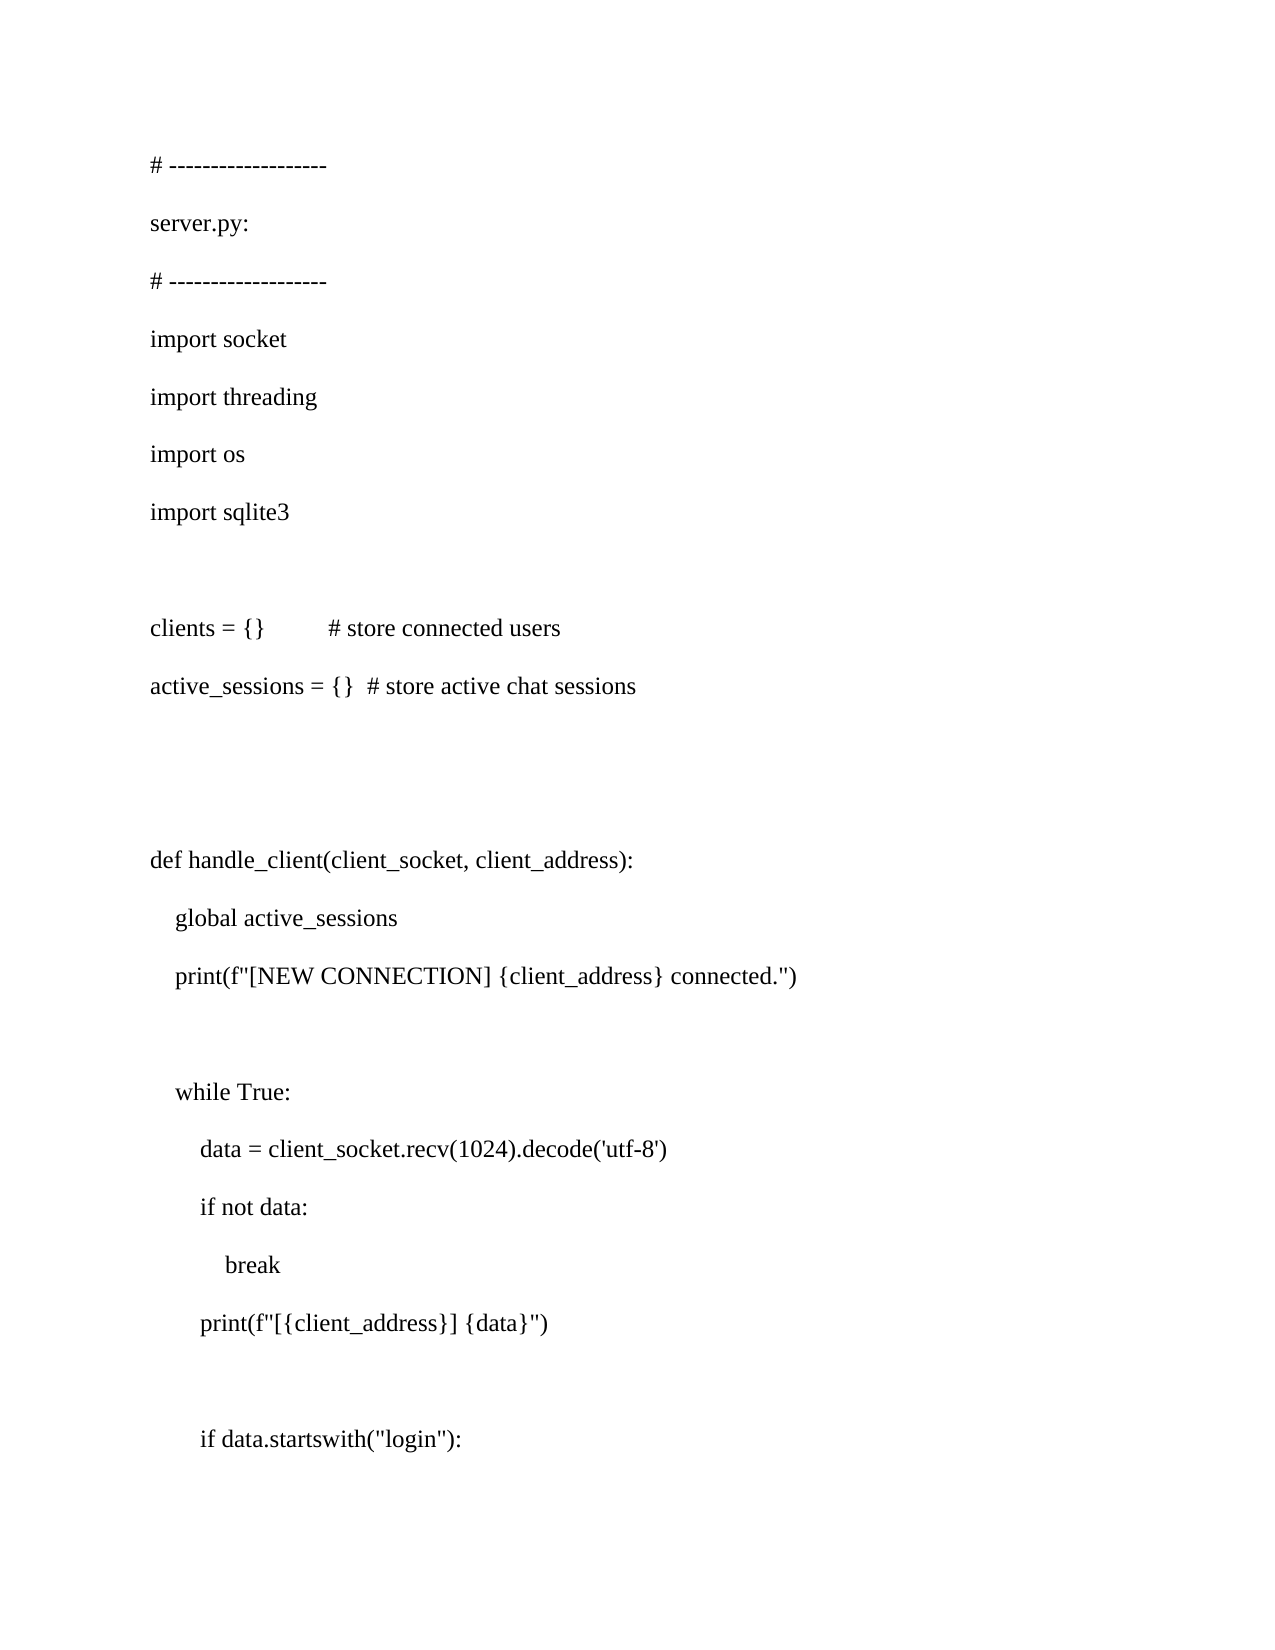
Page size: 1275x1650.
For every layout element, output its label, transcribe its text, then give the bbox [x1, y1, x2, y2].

text # ------------------- [150, 266, 1125, 294]
text active_sessions = {} # store active chat sessions [150, 671, 1125, 700]
text data = client_socket.recv(1024).decode('utf-8') [150, 1134, 1125, 1163]
text def handle_client(client_socket, client_address): [150, 845, 1125, 874]
text if data.startswith("login"): [150, 1424, 1125, 1453]
text while True: [150, 1077, 1125, 1105]
text server.py: [150, 208, 1125, 237]
text import threading [150, 382, 1125, 410]
text import socket [150, 324, 1125, 352]
text print(f"[{client_address}] {data}") [150, 1308, 1125, 1337]
text clients = {} # store connected users [150, 613, 1125, 642]
text print(f"[NEW CONNECTION] {client_address} connected.") [150, 961, 1125, 989]
text # ------------------- [150, 150, 1125, 179]
text if not data: [150, 1192, 1125, 1221]
text import os [150, 439, 1125, 468]
text import sqlite3 [150, 497, 1125, 526]
text break [150, 1250, 1125, 1279]
text global active_sessions [150, 903, 1125, 932]
